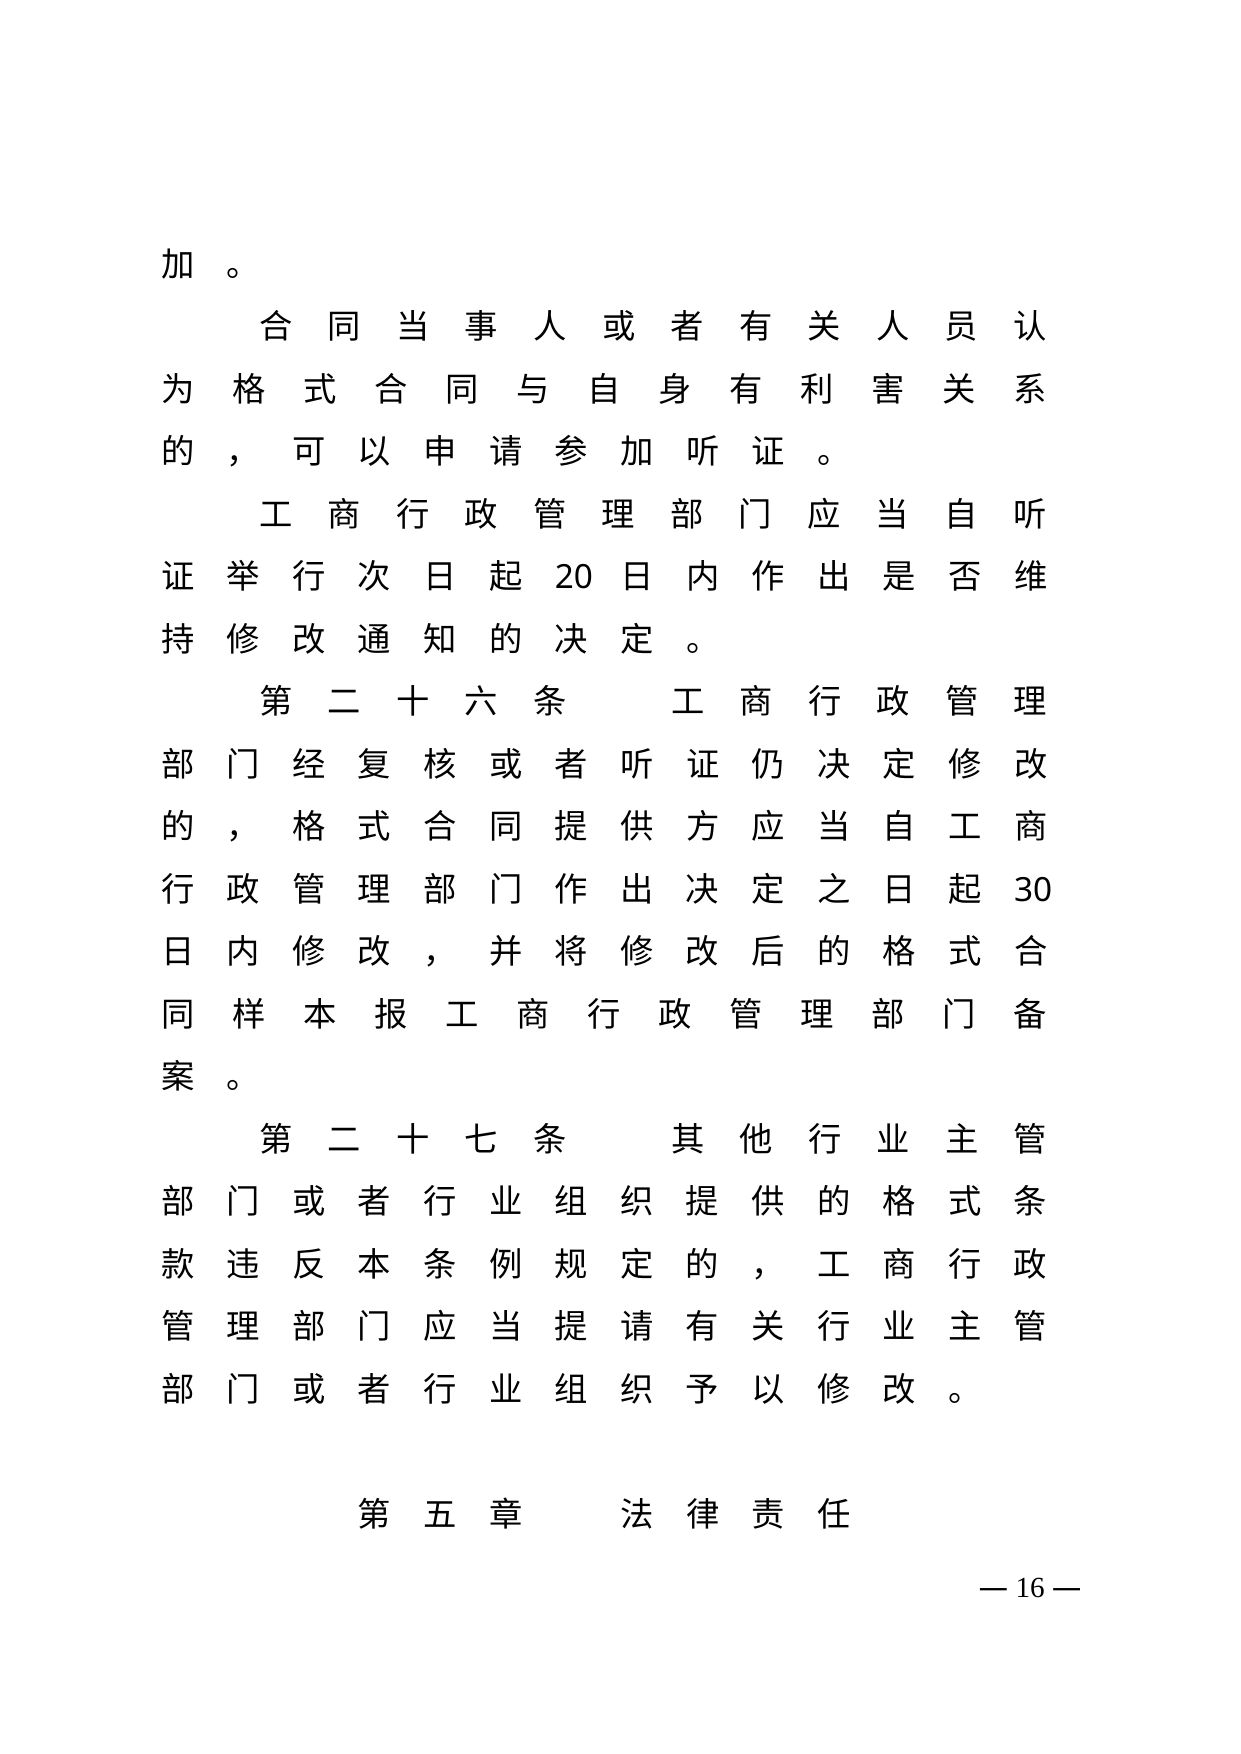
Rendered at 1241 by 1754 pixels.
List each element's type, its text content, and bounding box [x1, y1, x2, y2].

text 合同当事人或者有关人员认为格式合同与自身有利害关系的，可以申请参加听证。 [161, 293, 1079, 481]
text 第二十七条 其他行业主管部门或者行业组织提供的格式条款违反本条例规定的，工商行政管理部门应当提请有关行业主管部门或者行业组织予以修改。 [161, 1106, 1079, 1418]
text 第五章 法律责任 [161, 1481, 1079, 1543]
text 第二十六条 工商行政管理部门经复核或者听证仍决定修改的，格式合同提供方应当自工商行政管理部门作出决定之日起30日内修改，并将修改后的格式合同样本报工商行政管理部门备案。 [161, 668, 1079, 1106]
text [161, 231, 1079, 293]
text 工商行政管理部门应当自听证举行次日起20日内作出是否维持修改通知的决定。 [161, 481, 1079, 668]
